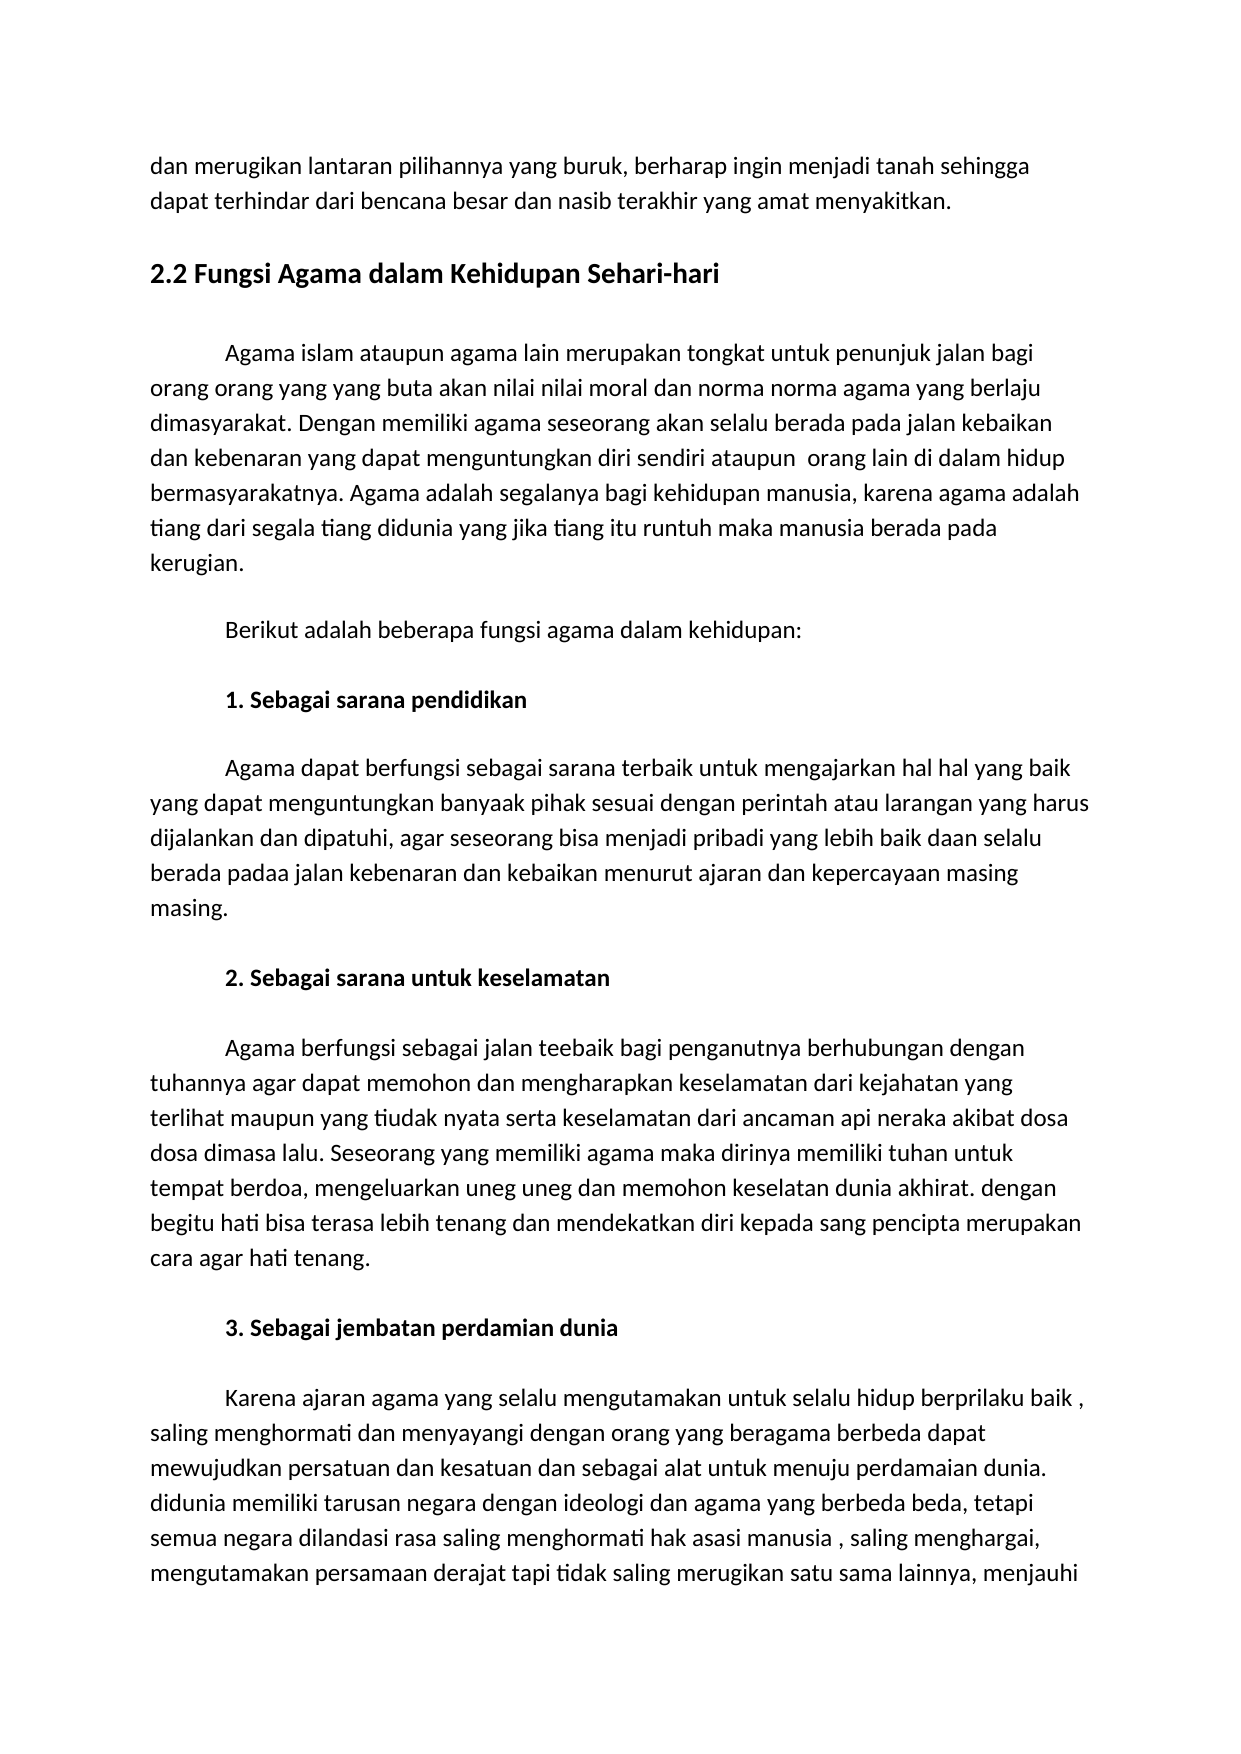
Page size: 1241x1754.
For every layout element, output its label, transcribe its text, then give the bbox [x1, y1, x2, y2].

text Agama dapat berfungsi sebagai sarana terbaik untuk mengajarkan hal hal yang baik yang dapat menguntungkan banyaak pihak sesuai dengan perintah atau larangan yang harus dijalankan dan dipatuhi, agar seseorang bisa menjadi pribadi yang lebih baik daan selalu berada padaa jalan kebenaran dan kebaikan menurut ajaran dan kepercayaan masing masing. [150, 752, 1090, 922]
text Agama berfungsi sebagai jalan teebaik bagi penganutnya berhubungan dengan tuhannya agar dapat memohon dan mengharapkan keselamatan dari kejahatan yang terlihat maupun yang tiudak nyata serta keselamatan dari ancaman api neraka akibat dosa dosa dimasa lalu. Seseorang yang memiliki agama maka dirinya memiliki tuhan untuk tempat berdoa, mengeluarkan uneg uneg dan memohon keselatan dunia akhirat. dengan begitu hati bisa terasa lebih tenang dan mendekatkan diri kepada sang pencipta merupakan cara agar hati tenang. [150, 1032, 1090, 1272]
text Agama islam ataupun agama lain merupakan tongkat untuk penunjuk jalan bagi orang orang yang yang buta akan nilai nilai moral dan norma norma agama yang berlaju dimasyarakat. Dengan memiliki agama seseorang akan selalu berada pada jalan kebaikan dan kebenaran yang dapat menguntungkan diri sendiri ataupun orang lain di dalam hidup bermasyarakatnya. Agama adalah segalanya bagi kehidupan manusia, karena agama adalah tiang dari segala tiang didunia yang jika tiang itu runtuh maka manusia berada pada kerugian. [150, 337, 1090, 577]
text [150, 150, 1090, 216]
text Berikut adalah beberapa fungsi agama dalam kehidupan: [150, 614, 1090, 645]
text 1. Sebagai sarana pendidikan [150, 684, 1090, 715]
text 2. Sebagai sarana untuk keselamatan [150, 962, 1090, 992]
text 2.2 Fungsi Agama dalam Kehidupan Sehari-hari [150, 255, 1090, 291]
text 3. Sebagai jembatan perdamian dunia [150, 1312, 1090, 1342]
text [150, 1382, 1090, 1587]
